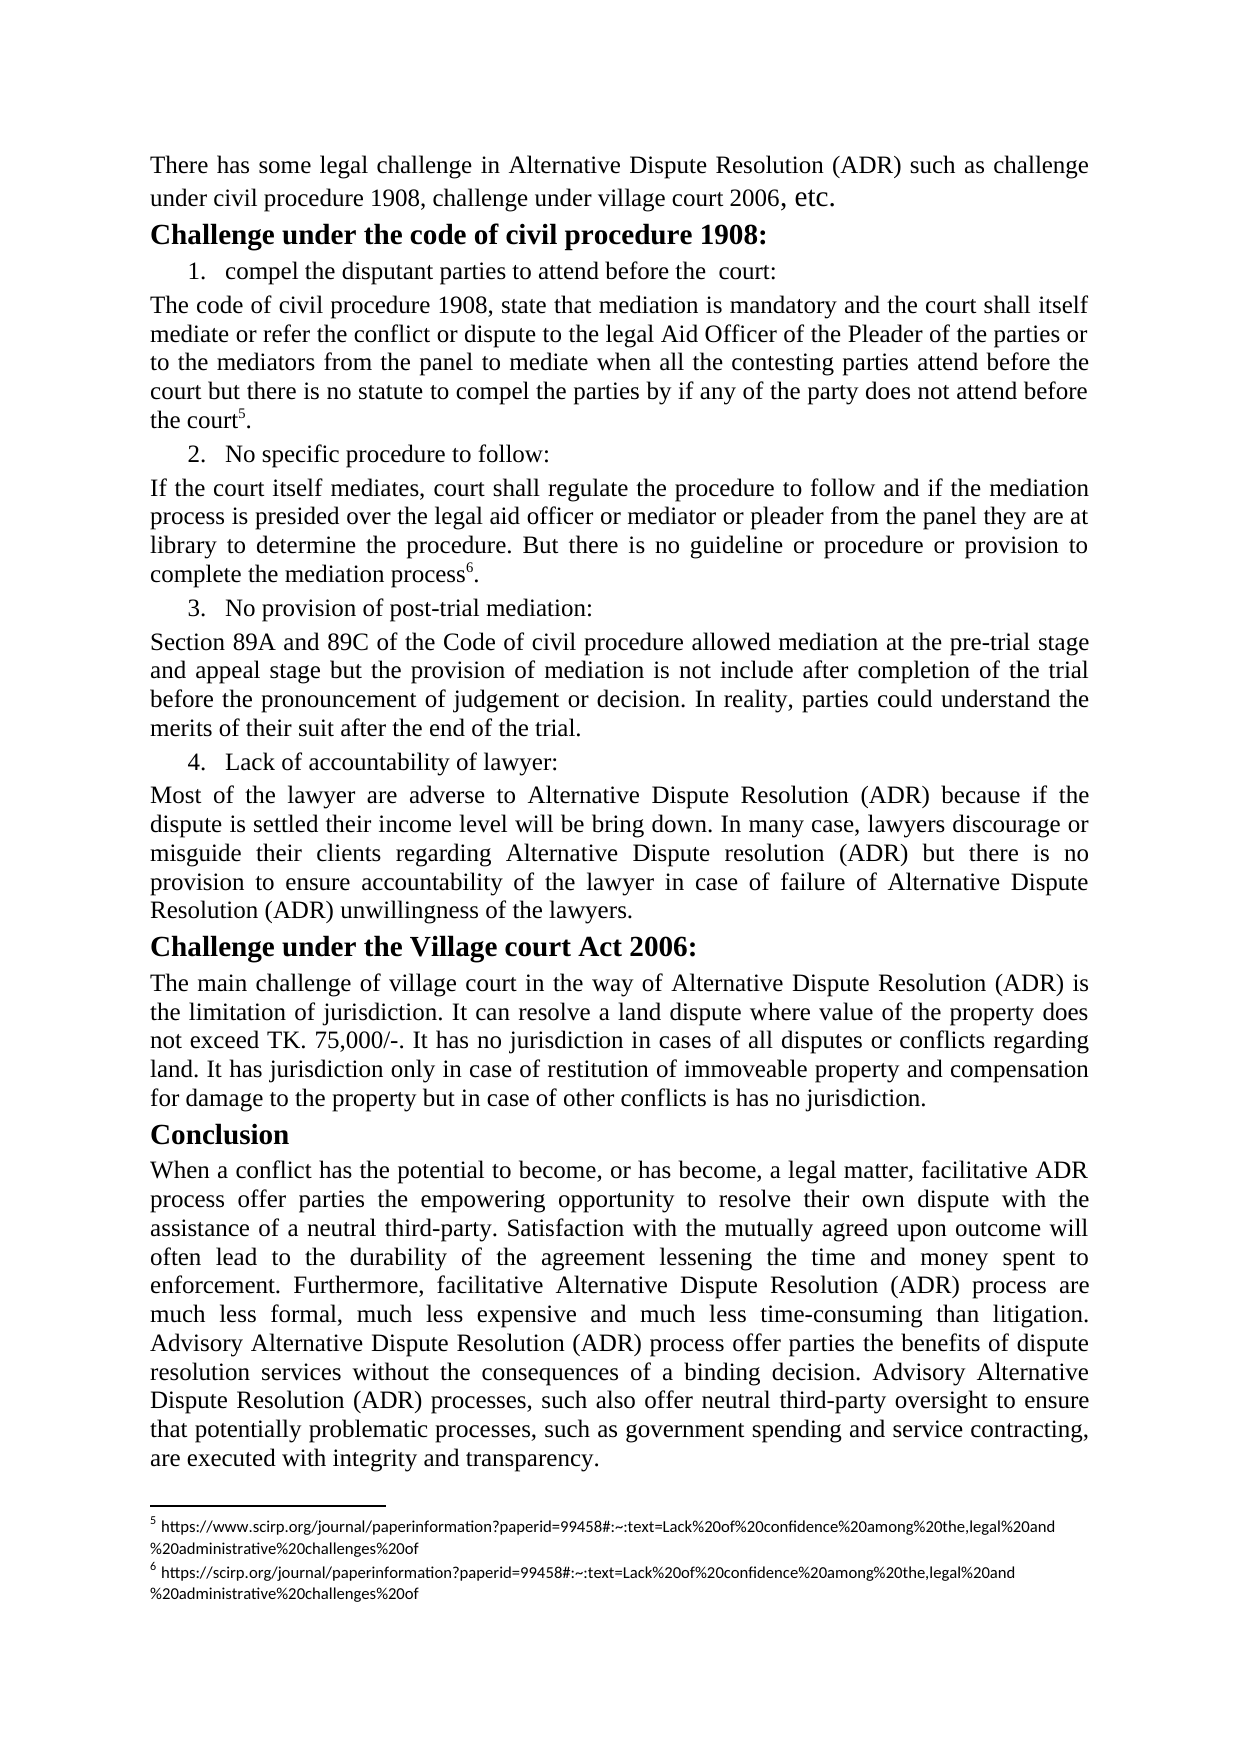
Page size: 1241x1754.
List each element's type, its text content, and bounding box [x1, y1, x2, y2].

text Challenge under the Village court Act 2006: [150, 929, 1090, 963]
text Conclusion [150, 1117, 1090, 1150]
list Lack of accountability of lawyer: [187, 747, 1090, 775]
text The main challenge of village court in the way of Alternative Dispute Resolution (ADR) is the limitation of jurisdiction. It can resolve a land dispute where value of the property does not exceed TK. 75,000/-. It has no jurisdiction in cases of all disputes or conflicts regarding land. It has jurisdiction only in case of restitution of immoveable property and compensation for damage to the property but in case of other conflicts is has no jurisdiction. [150, 968, 1090, 1112]
text The code of civil procedure 1908, state that mediation is mandatory and the court shall itself mediate or refer the conflict or dispute to the legal Aid Officer of the Pleader of the parties or to the mediators from the panel to mediate when all the contesting parties attend before the court but there is no statute to compel the parties by if any of the party does not attend before the court. [150, 290, 1090, 434]
text Section 89A and 89C of the Code of civil procedure allowed mediation at the pre-trial stage and appeal stage but the provision of mediation is not include after completion of the trial before the pronouncement of judgement or decision. In reality, parties could understand the merits of their suit after the end of the trial. [150, 627, 1090, 742]
list No specific procedure to follow: [187, 439, 1090, 467]
text Challenge under the code of civil procedure 1908: [150, 217, 1090, 251]
text When a conflict has the potential to become, or has become, a legal matter, facilitative ADR process offer parties the empowering opportunity to resolve their own dispute with the assistance of a neutral third-party. Satisfaction with the mutually agreed upon outcome will often lead to the durability of the agreement lessening the time and money spent to enforcement. Furthermore, facilitative Alternative Dispute Resolution (ADR) process are much less formal, much less expensive and much less time-consuming than litigation. Advisory Alternative Dispute Resolution (ADR) process offer parties the benefits of dispute resolution services without the consequences of a binding decision. Advisory Alternative Dispute Resolution (ADR) processes, such also offer neutral third-party oversight to ensure that potentially problematic processes, such as government spending and service contracting, are executed with integrity and transparency. [150, 1156, 1090, 1472]
list compel the disputant parties to attend before the court: [187, 256, 1090, 285]
list No provision of post-trial mediation: [187, 593, 1090, 621]
text There has some legal challenge in Alternative Dispute Resolution (ADR) such as challenge under civil procedure 1908, challenge under village court 2006, etc. [150, 150, 1090, 212]
text If the court itself mediates, court shall regulate the procedure to follow and if the mediation process is presided over the legal aid officer or mediator or pleader from the panel they are at library to determine the procedure. But there is no guideline or procedure or provision to complete the mediation process. [150, 473, 1090, 588]
text Most of the lawyer are adverse to Alternative Dispute Resolution (ADR) because if the dispute is settled their income level will be bring down. In many case, lawyers discourage or misguide their clients regarding Alternative Dispute resolution (ADR) but there is no provision to ensure accountability of the lawyer in case of failure of Alternative Dispute Resolution (ADR) unwillingness of the lawyers. [150, 781, 1090, 924]
